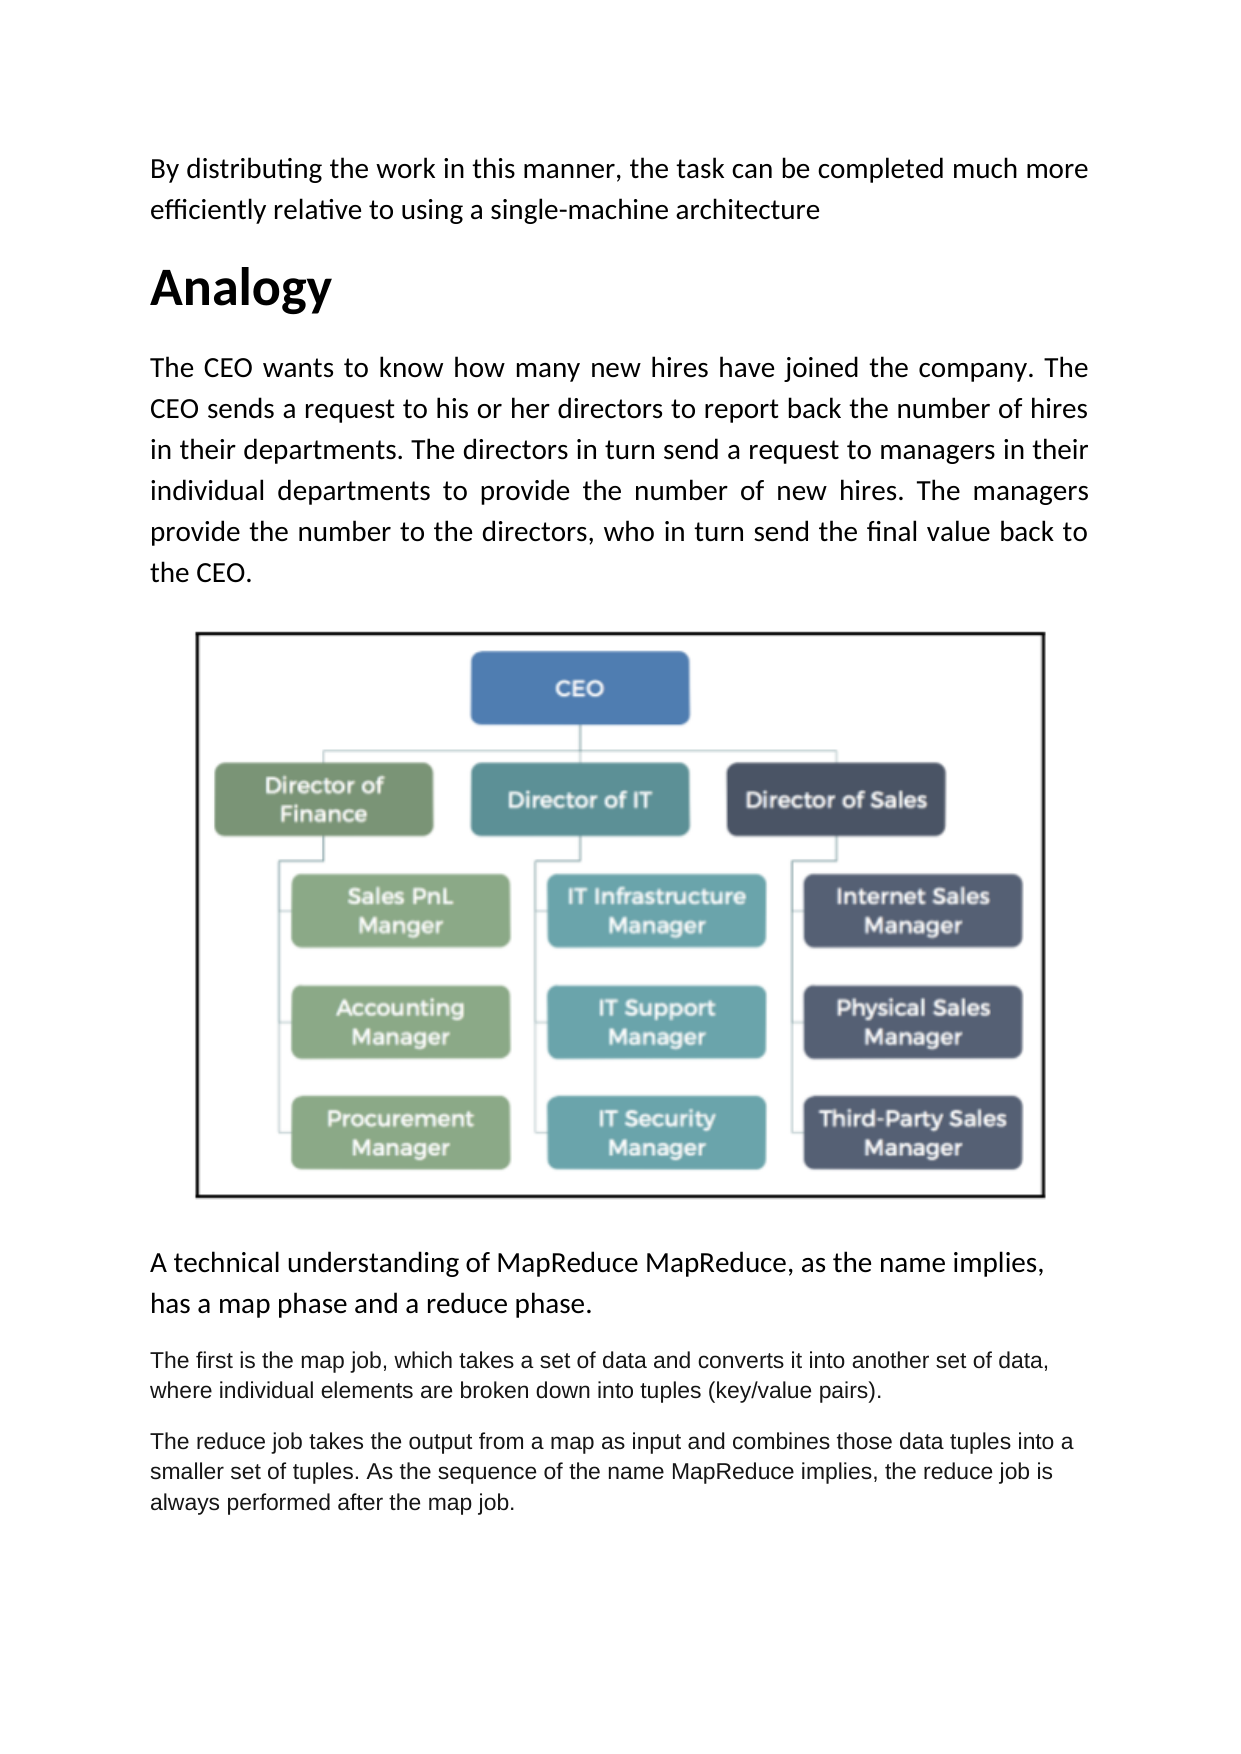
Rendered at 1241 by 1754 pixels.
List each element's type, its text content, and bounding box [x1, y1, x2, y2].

text By distributing the work in this manner, the task can be completed much more efficiently relative to using a single-machine architecture [150, 150, 1090, 227]
text A technical understanding of MapReduce MapReduce, as the name implies, has a map phase and a reduce phase. [150, 1244, 1090, 1321]
picture [177, 616, 1063, 1220]
text Analogy [150, 253, 1090, 319]
text The reduce job takes the output from a map as input and combines those data tuples into a smaller set of tuples. As the sequence of the name MapReduce implies, the reduce job is always performed after the map job. [150, 1428, 1090, 1515]
text The first is the map job, which takes a set of data and converts it into another set of data, where individual elements are broken down into tuples (key/value pairs). [150, 1347, 1090, 1403]
text The CEO wants to know how many new hires have joined the company. The CEO sends a request to his or her directors to report back the number of hires in their departments. The directors in turn send a request to managers in their individual departments to provide the number of new hires. The managers provide the number to the directors, who in turn send the final value back to the CEO. [150, 349, 1090, 590]
